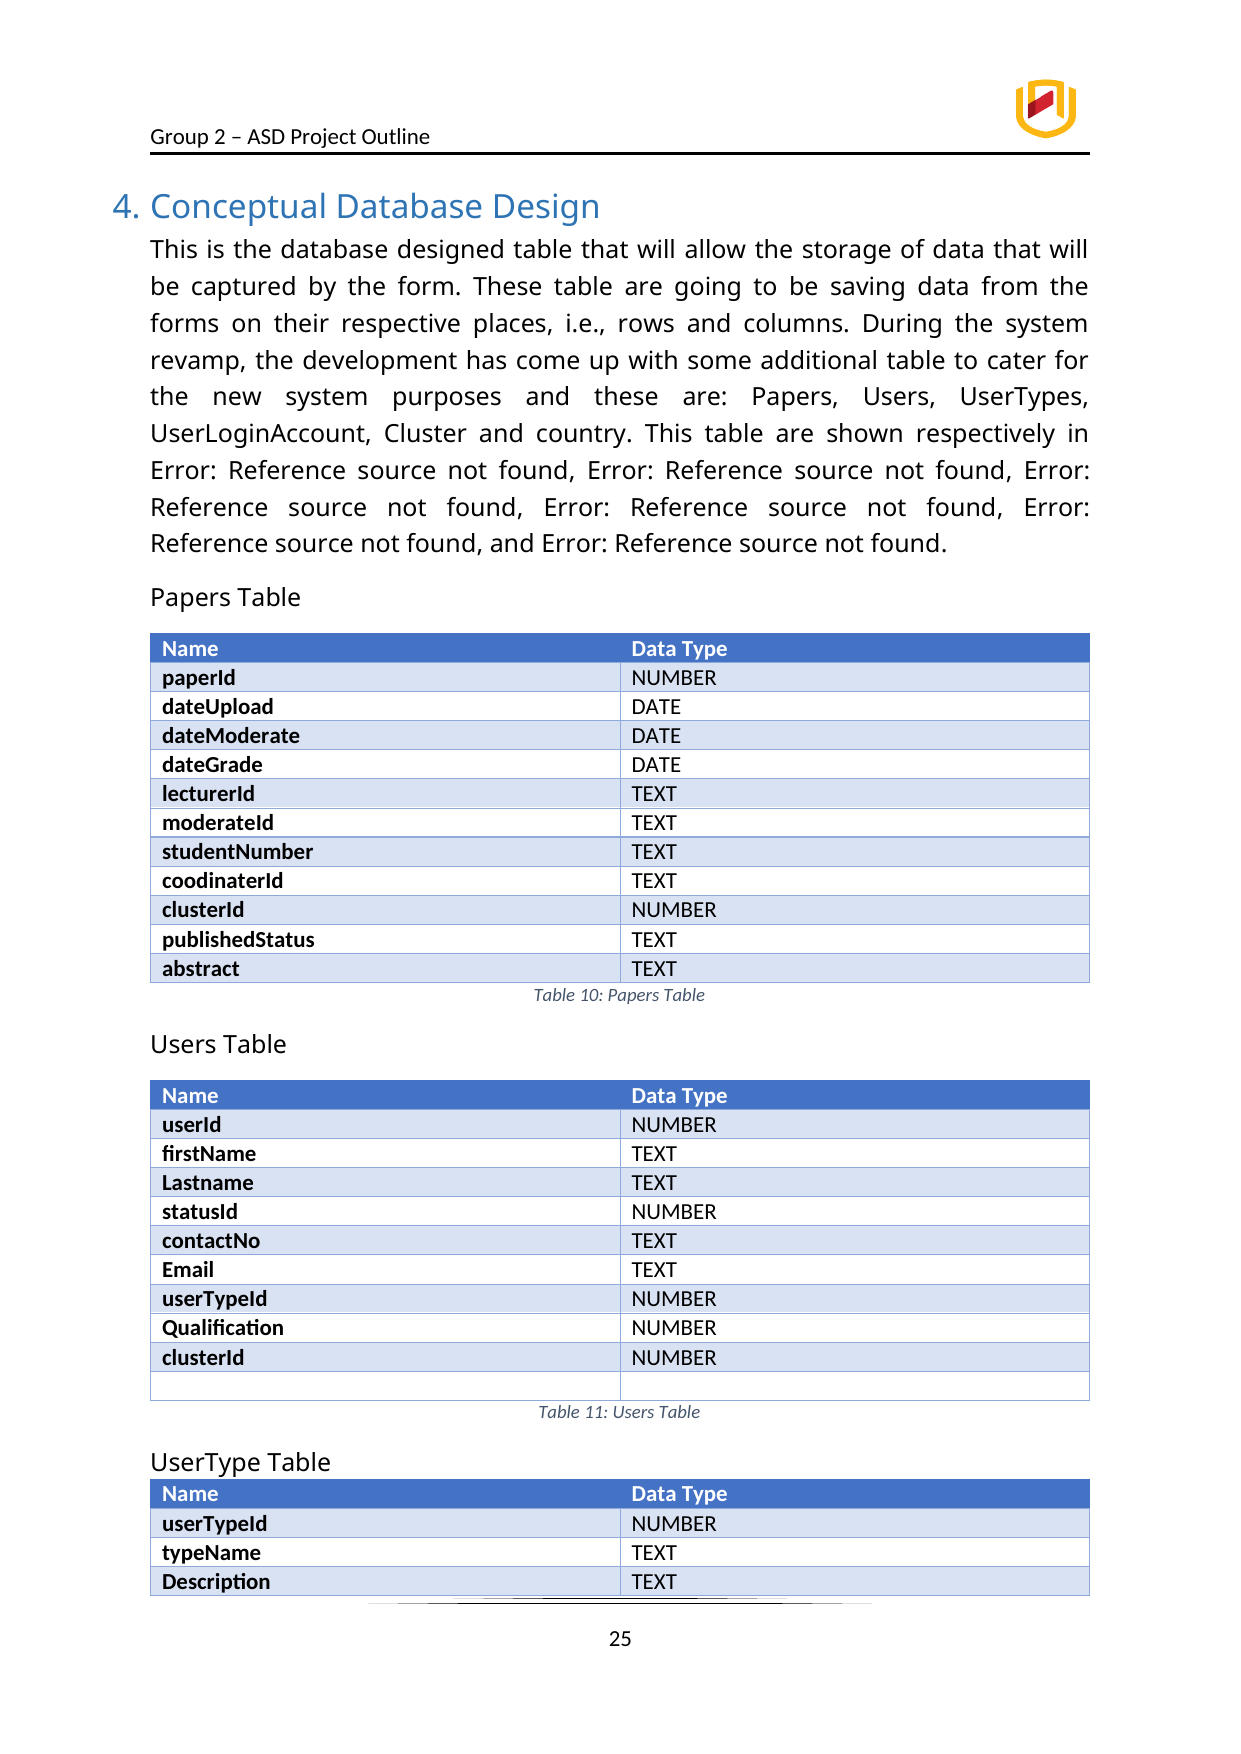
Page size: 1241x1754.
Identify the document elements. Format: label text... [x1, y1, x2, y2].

table_cell NUMBER [621, 663, 1089, 691]
text Users Table [150, 1027, 1090, 1061]
table_cell NUMBER [621, 1343, 1089, 1371]
table_header Data Type [621, 634, 1089, 662]
table_cell statusId [151, 1197, 620, 1225]
table_cell clusterId [151, 896, 620, 924]
table_cell Lastname [151, 1168, 620, 1196]
subtitle Conceptual Database Design [112, 183, 1090, 228]
table_cell publishedStatus [151, 925, 620, 953]
table_cell NUMBER [621, 1314, 1089, 1342]
table_header Name [151, 634, 620, 662]
table_cell NUMBER [621, 1285, 1089, 1312]
table_cell TEXT [621, 1139, 1089, 1167]
table_cell paperId [151, 663, 620, 691]
text UserType Table [150, 1444, 1090, 1478]
table_cell TEXT [621, 1226, 1089, 1254]
table_cell moderateId [151, 809, 620, 836]
table_cell TEXT [621, 1538, 1089, 1566]
table_cell NUMBER [621, 896, 1089, 924]
table_header Name [151, 1480, 620, 1508]
table_cell Description [151, 1567, 620, 1595]
table_cell TEXT [621, 809, 1089, 836]
table_cell dateGrade [151, 750, 620, 778]
table_cell contactNo [151, 1226, 620, 1254]
table_cell dateModerate [151, 721, 620, 749]
table_header Data Type [621, 1480, 1089, 1508]
table_cell TEXT [621, 838, 1089, 866]
table_cell TEXT [621, 1168, 1089, 1196]
table_cell studentNumber [151, 838, 620, 866]
table_cell userTypeId [151, 1285, 620, 1312]
table_cell abstract [151, 954, 620, 982]
table_cell NUMBER [621, 1110, 1089, 1138]
table_cell TEXT [621, 867, 1089, 894]
table_header Name [151, 1081, 620, 1109]
table_cell TEXT [621, 1567, 1089, 1595]
table_cell [151, 1372, 620, 1400]
picture [999, 73, 1091, 144]
table_cell firstName [151, 1139, 620, 1167]
table_cell TEXT [621, 954, 1089, 982]
table_cell dateUpload [151, 692, 620, 720]
table_cell Email [151, 1255, 620, 1283]
table_cell DATE [621, 692, 1089, 720]
table_cell Qualification [151, 1314, 620, 1342]
table_cell DATE [621, 721, 1089, 749]
table_cell TEXT [621, 925, 1089, 953]
table_cell lecturerId [151, 779, 620, 807]
table_cell userTypeId [151, 1509, 620, 1537]
table_cell TEXT [621, 1255, 1089, 1283]
table_cell typeName [151, 1538, 620, 1566]
table_cell coodinaterId [151, 867, 620, 894]
table_cell TEXT [621, 779, 1089, 807]
table_cell [621, 1372, 1089, 1400]
table_cell NUMBER [621, 1197, 1089, 1225]
table_cell clusterId [151, 1343, 620, 1371]
table_cell userId [151, 1110, 620, 1138]
table_header Data Type [621, 1081, 1089, 1109]
text Papers Table [150, 579, 1090, 614]
table_cell NUMBER [621, 1509, 1089, 1537]
table_cell DATE [621, 750, 1089, 778]
